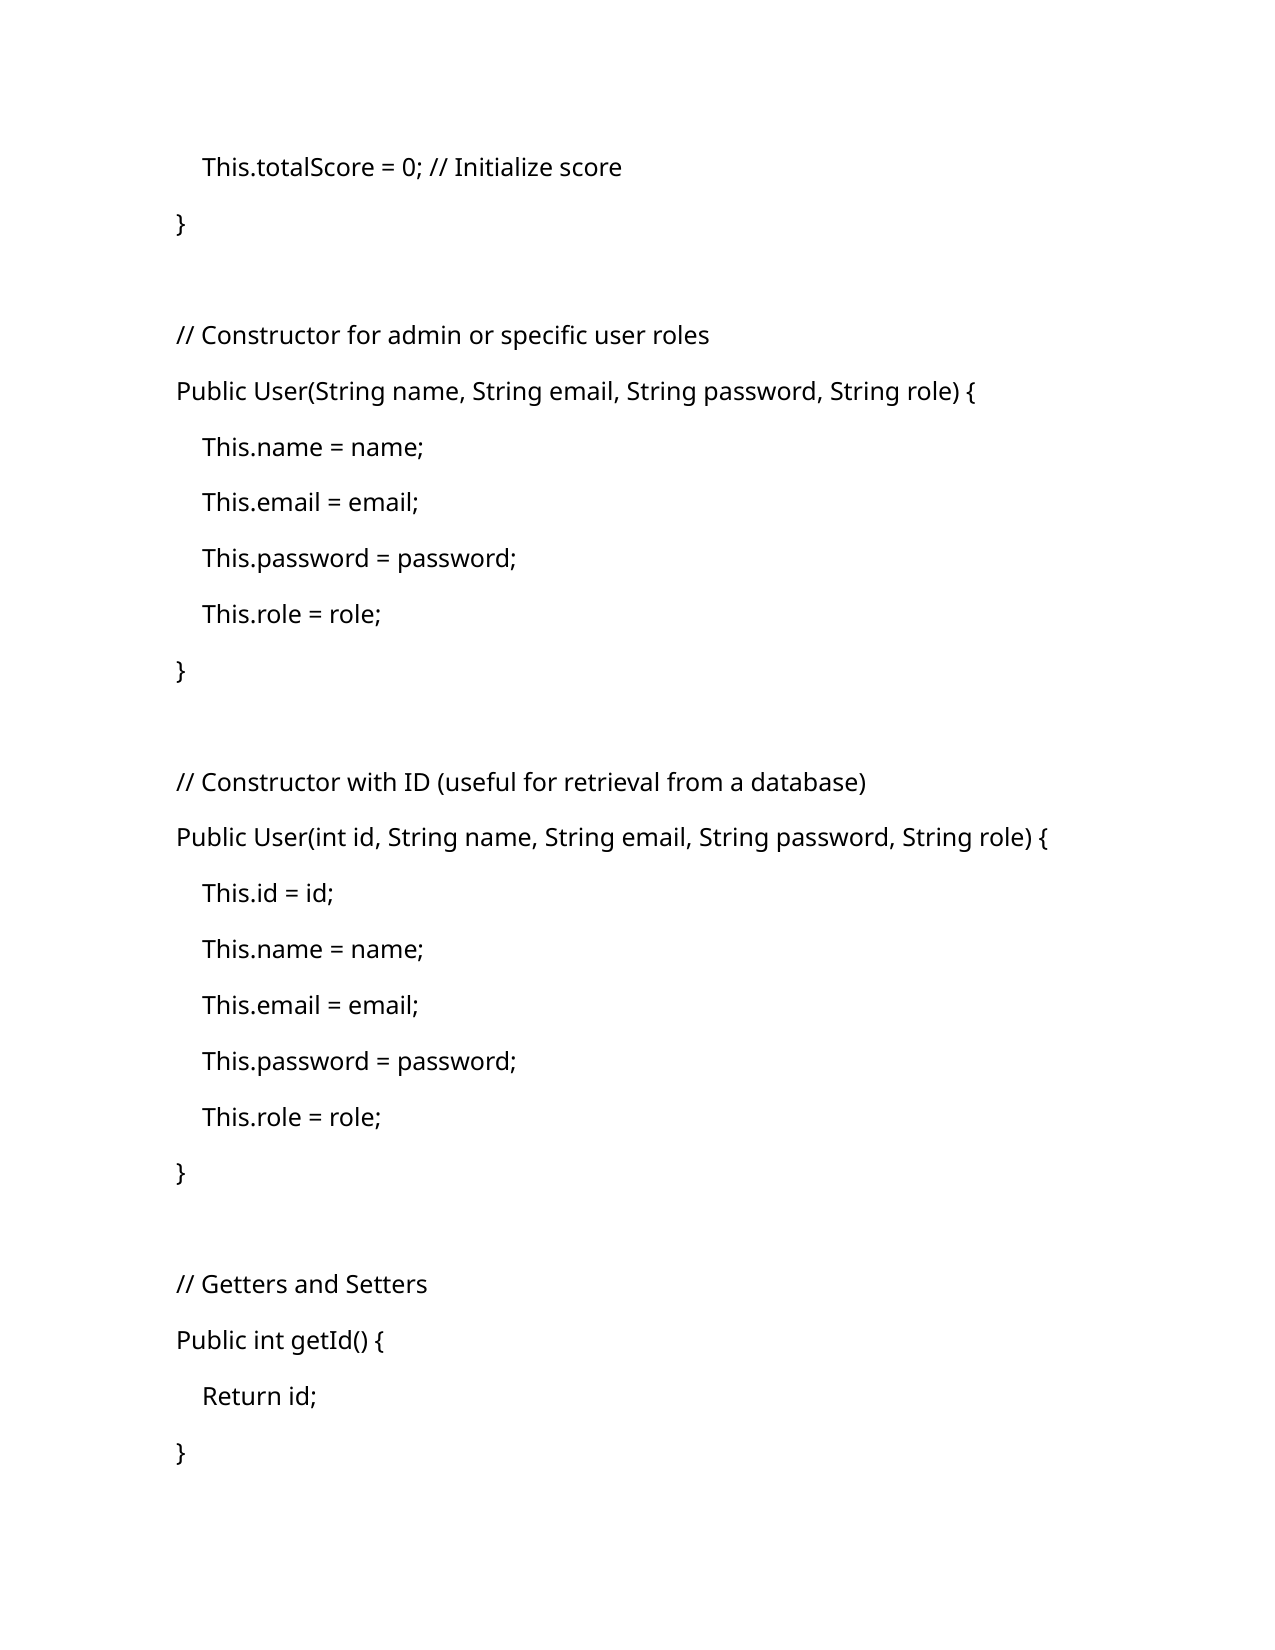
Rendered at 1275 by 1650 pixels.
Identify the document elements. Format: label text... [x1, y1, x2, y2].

text } [150, 1155, 1125, 1189]
text This.name = name; [150, 429, 1125, 463]
text Public User(String name, String email, String password, String role) { [150, 373, 1125, 407]
text } [150, 206, 1125, 240]
text Public int getId() { [150, 1322, 1125, 1357]
text This.password = password; [150, 541, 1125, 575]
text This.email = email; [150, 987, 1125, 1022]
text Public User(int id, String name, String email, String password, String role) { [150, 820, 1125, 854]
text // Constructor for admin or specific user roles [150, 317, 1125, 352]
text This.name = name; [150, 932, 1125, 966]
text // Constructor with ID (useful for retrieval from a database) [150, 764, 1125, 798]
text This.password = password; [150, 1043, 1125, 1077]
text This.email = email; [150, 485, 1125, 519]
text Return id; [150, 1378, 1125, 1412]
text This.id = id; [150, 876, 1125, 910]
text } [150, 1434, 1125, 1468]
text // Getters and Setters [150, 1267, 1125, 1301]
text This.totalScore = 0; // Initialize score [150, 150, 1125, 184]
text This.role = role; [150, 1099, 1125, 1133]
text This.role = role; [150, 597, 1125, 631]
text } [150, 652, 1125, 687]
